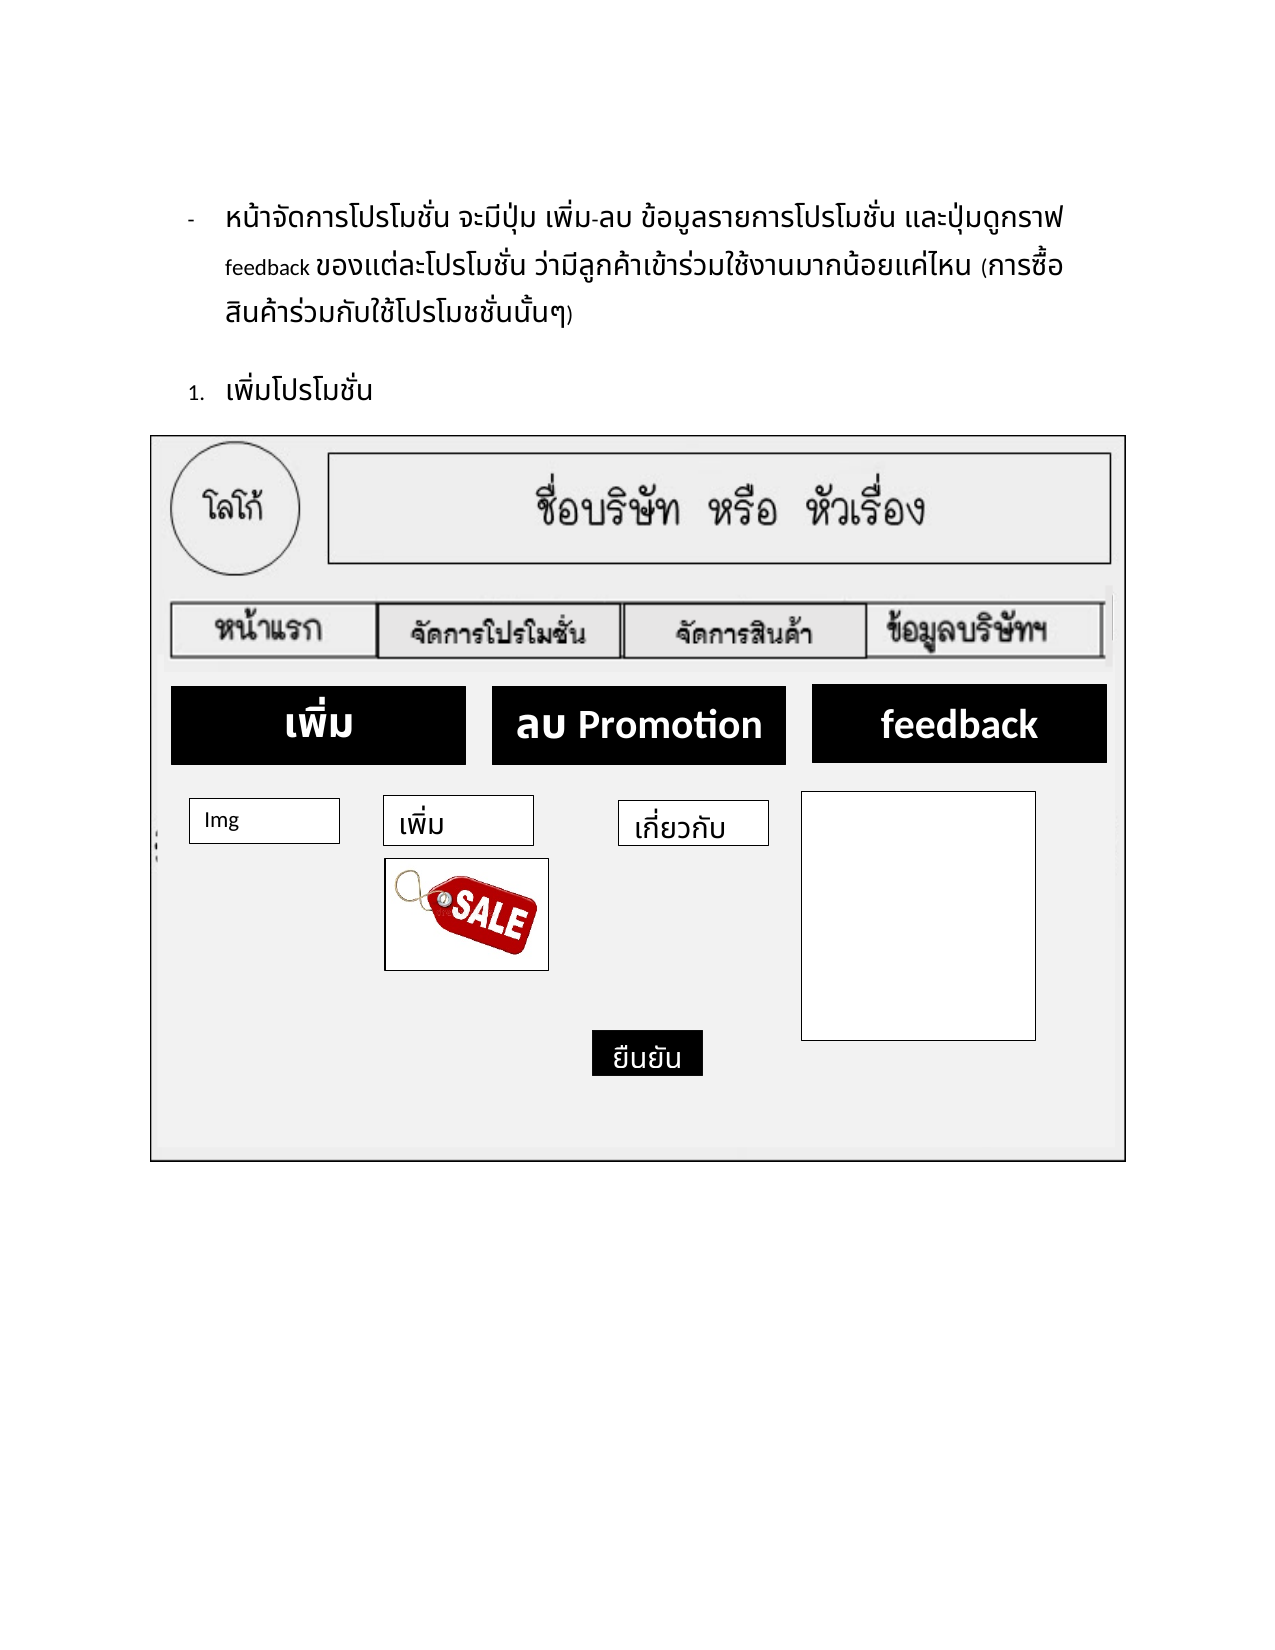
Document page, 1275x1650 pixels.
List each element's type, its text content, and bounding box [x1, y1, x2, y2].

list หน้าจัดการโปรโมชั่น จะมีปุ่ม เพิ่ม-ลบ ข้อมูลรายการโปรโมชั่น และปุ่มดูกราฟ feedback ของแต่ละโปรโมชั่น ว่ามีลูกค้าเข้าร่วมใช้งานมากน้อยแค่ไหน (การซื้อสินค้าร่วมกับใช้โปรโมชชั่นนั้นๆ) [187, 197, 1125, 336]
list เพิ่มโปรโมชั่น [187, 369, 1125, 414]
picture [150, 435, 1126, 1162]
